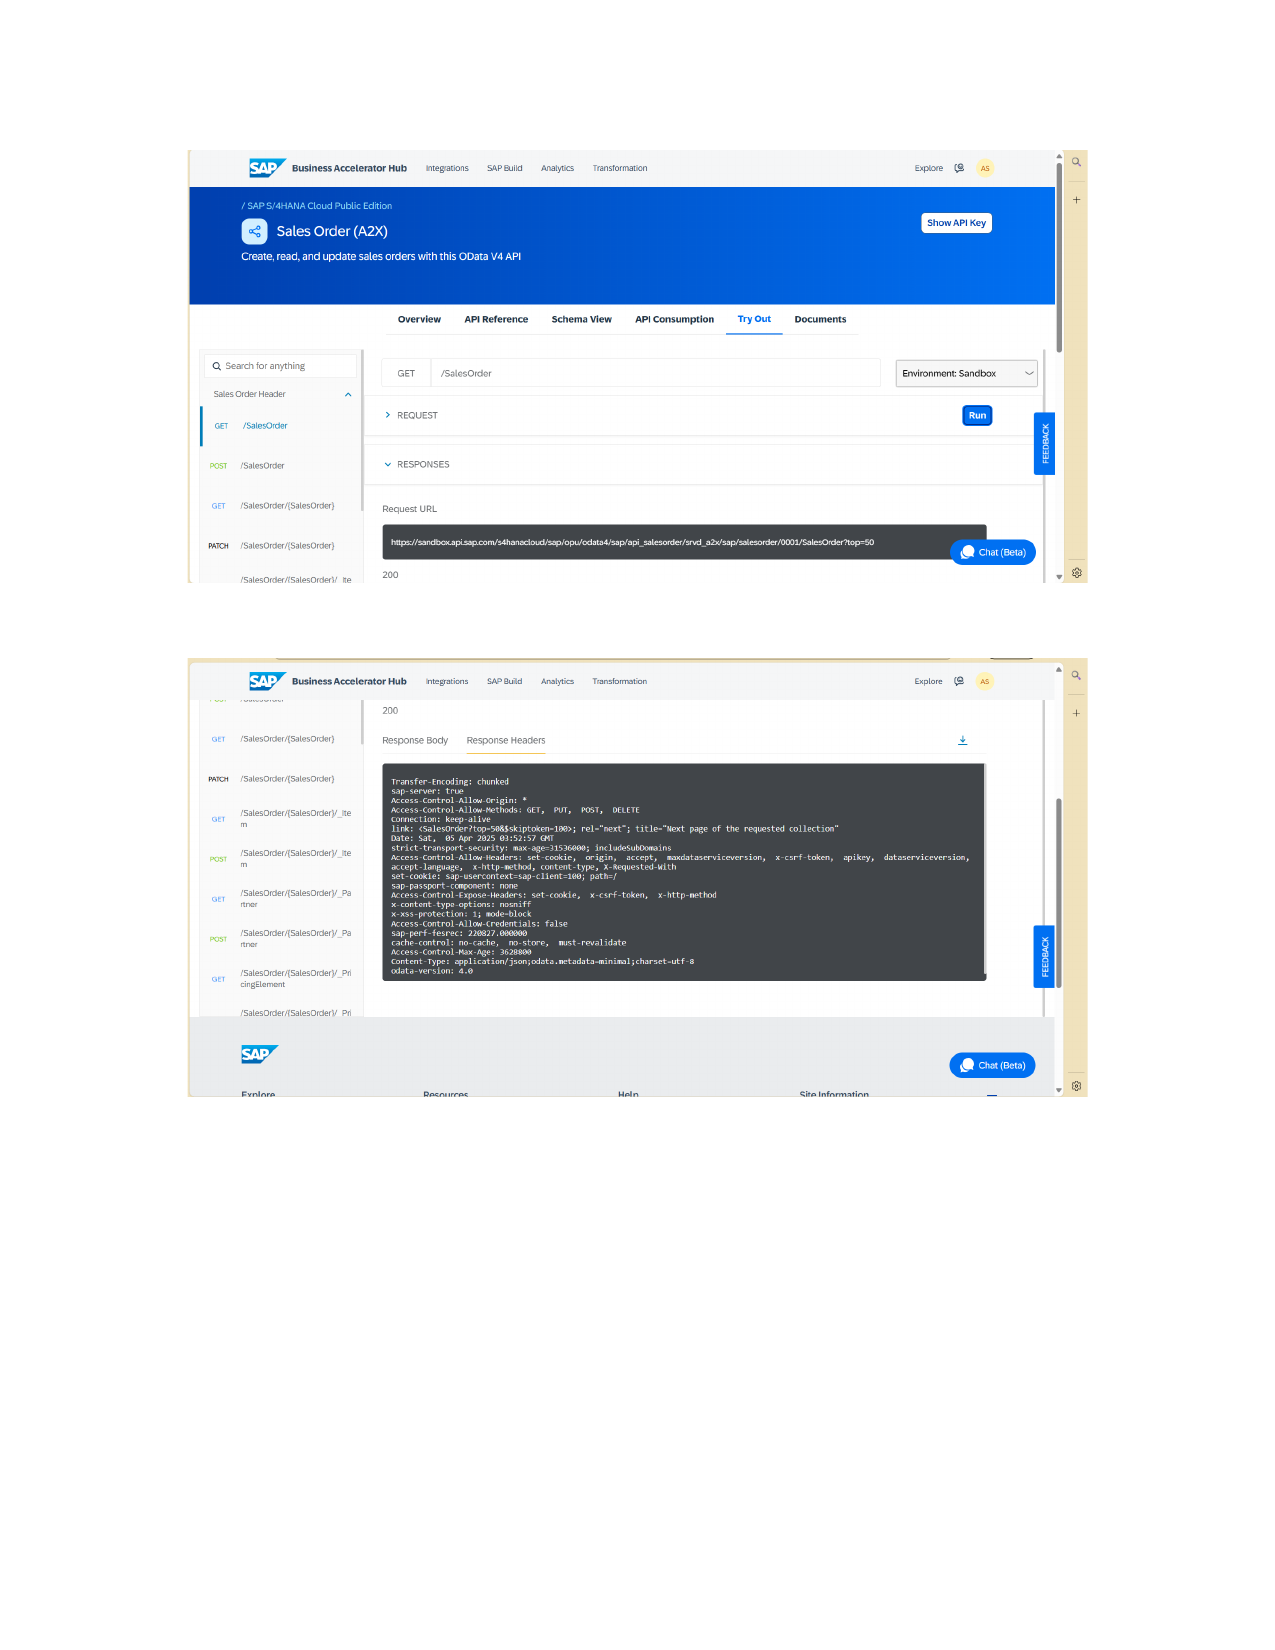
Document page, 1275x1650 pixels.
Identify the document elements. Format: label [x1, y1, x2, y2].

picture [187, 150, 1088, 583]
picture [187, 658, 1088, 1097]
